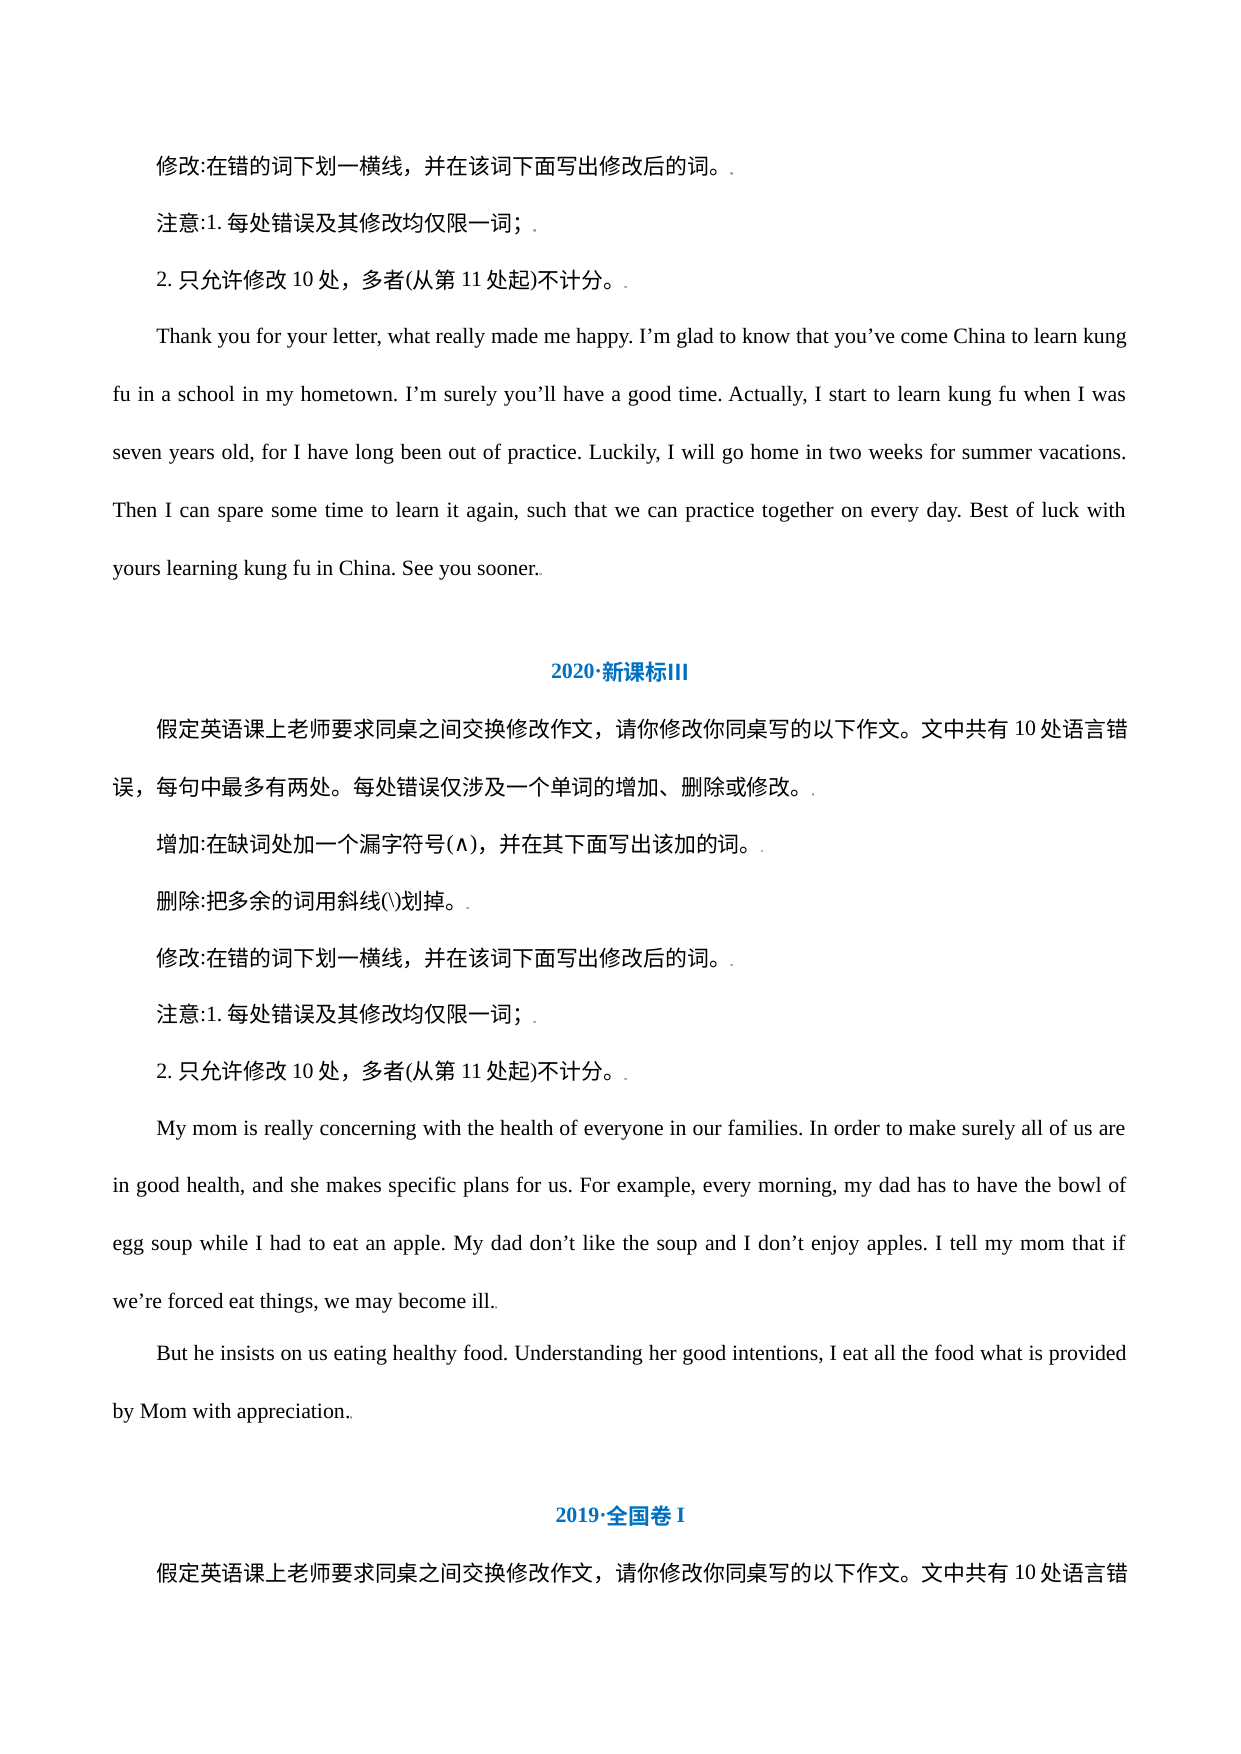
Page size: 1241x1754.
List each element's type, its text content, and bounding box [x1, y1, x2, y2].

text 假定英语课上老师要求同桌之间交换修改作文，请你修改你同桌写的以下作文。文中共有10处语言错误，每句中最多有两处。每处错误仅涉及一个单词的增加、删除或修改。 [112, 711, 1128, 802]
text My mom is really concerning with the health of everyone in our families. In order to make surely all of us are in good health, and she makes specific plans for us. For example, every morning, my dad has to have the bowl of egg soup while I had to eat an apple. My dad don’t like the soup and I don’t enjoy apples. I tell my mom that if we’re forced eat things, we may become ill. [112, 1111, 1128, 1317]
text But he insists on us eating healthy food. Understanding her good intentions, I eat all the food what is provided by Mom with appreciation. [112, 1336, 1128, 1427]
text 删除:把多余的词用斜线(\)划掉。 [112, 883, 1128, 916]
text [112, 1555, 1128, 1588]
text 修改:在错的词下划一横线，并在该词下面写出修改后的词。 [112, 148, 1128, 181]
text 增加:在缺词处加一个漏字符号(∧)，并在其下面写出该加的词。 [112, 826, 1128, 859]
text 注意:1. 每处错误及其修改均仅限一词； [112, 205, 1128, 238]
text 2. 只允许修改10处，多者(从第11处起)不计分。 [112, 262, 1128, 295]
text 2020·新课标Ⅲ [112, 654, 1128, 688]
text 注意:1. 每处错误及其修改均仅限一词； [112, 997, 1128, 1030]
text Thank you for your letter, what really made me happy. I’m glad to know that you’ve come China to learn kung fu in a school in my hometown. I’m surely you’ll have a good time. Actually, I start to learn kung fu when I was seven years old, for I have long been out of practice. Luckily, I will go home in two weeks for summer vacations. Then I can spare some time to learn it again, such that we can practice together on every day. Best of luck with yours learning kung fu in China. See you sooner. [112, 319, 1128, 584]
text 2019·全国卷I [112, 1498, 1128, 1531]
text 修改:在错的词下划一横线，并在该词下面写出修改后的词。 [112, 940, 1128, 973]
text 2. 只允许修改10处，多者(从第11处起)不计分。 [112, 1054, 1128, 1087]
